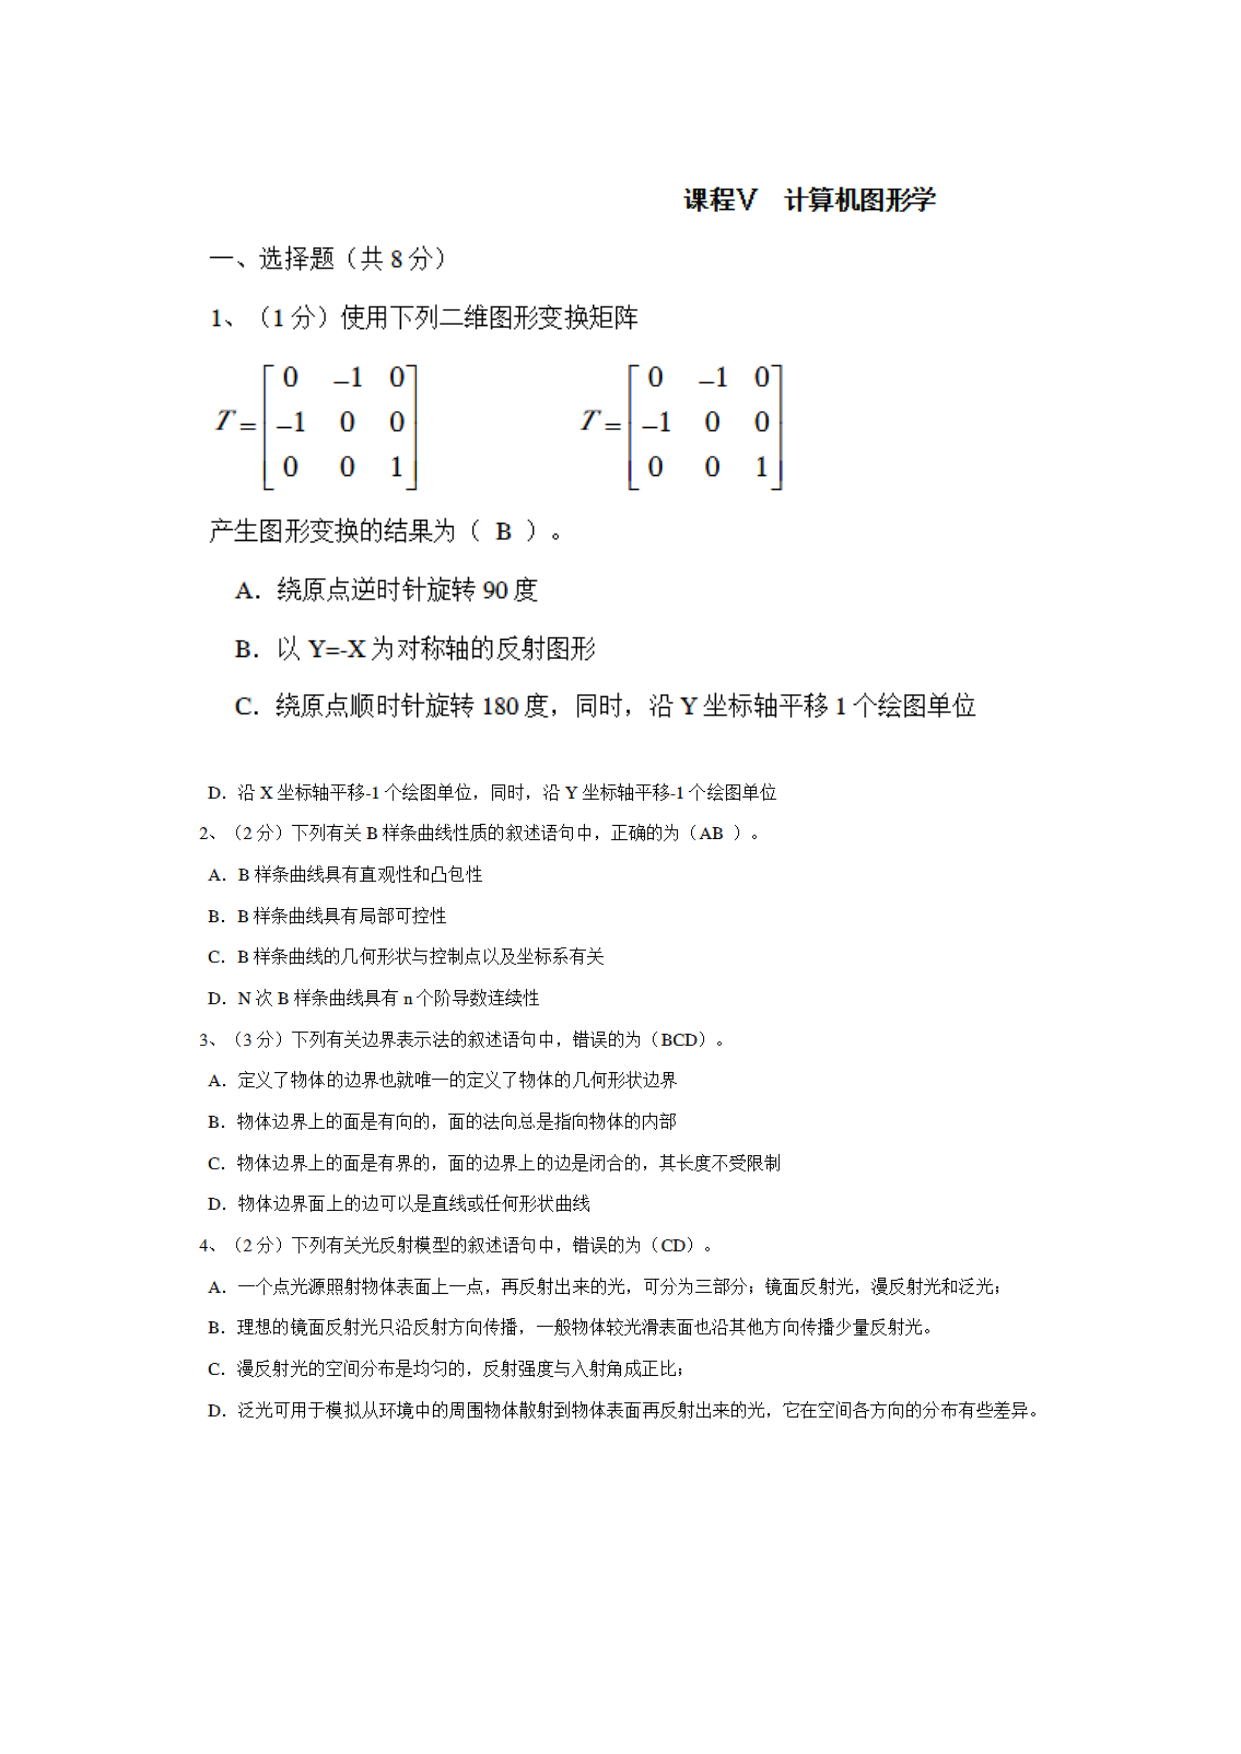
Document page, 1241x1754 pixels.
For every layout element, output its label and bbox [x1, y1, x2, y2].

picture [187, 162, 1053, 741]
picture [187, 779, 1053, 1434]
